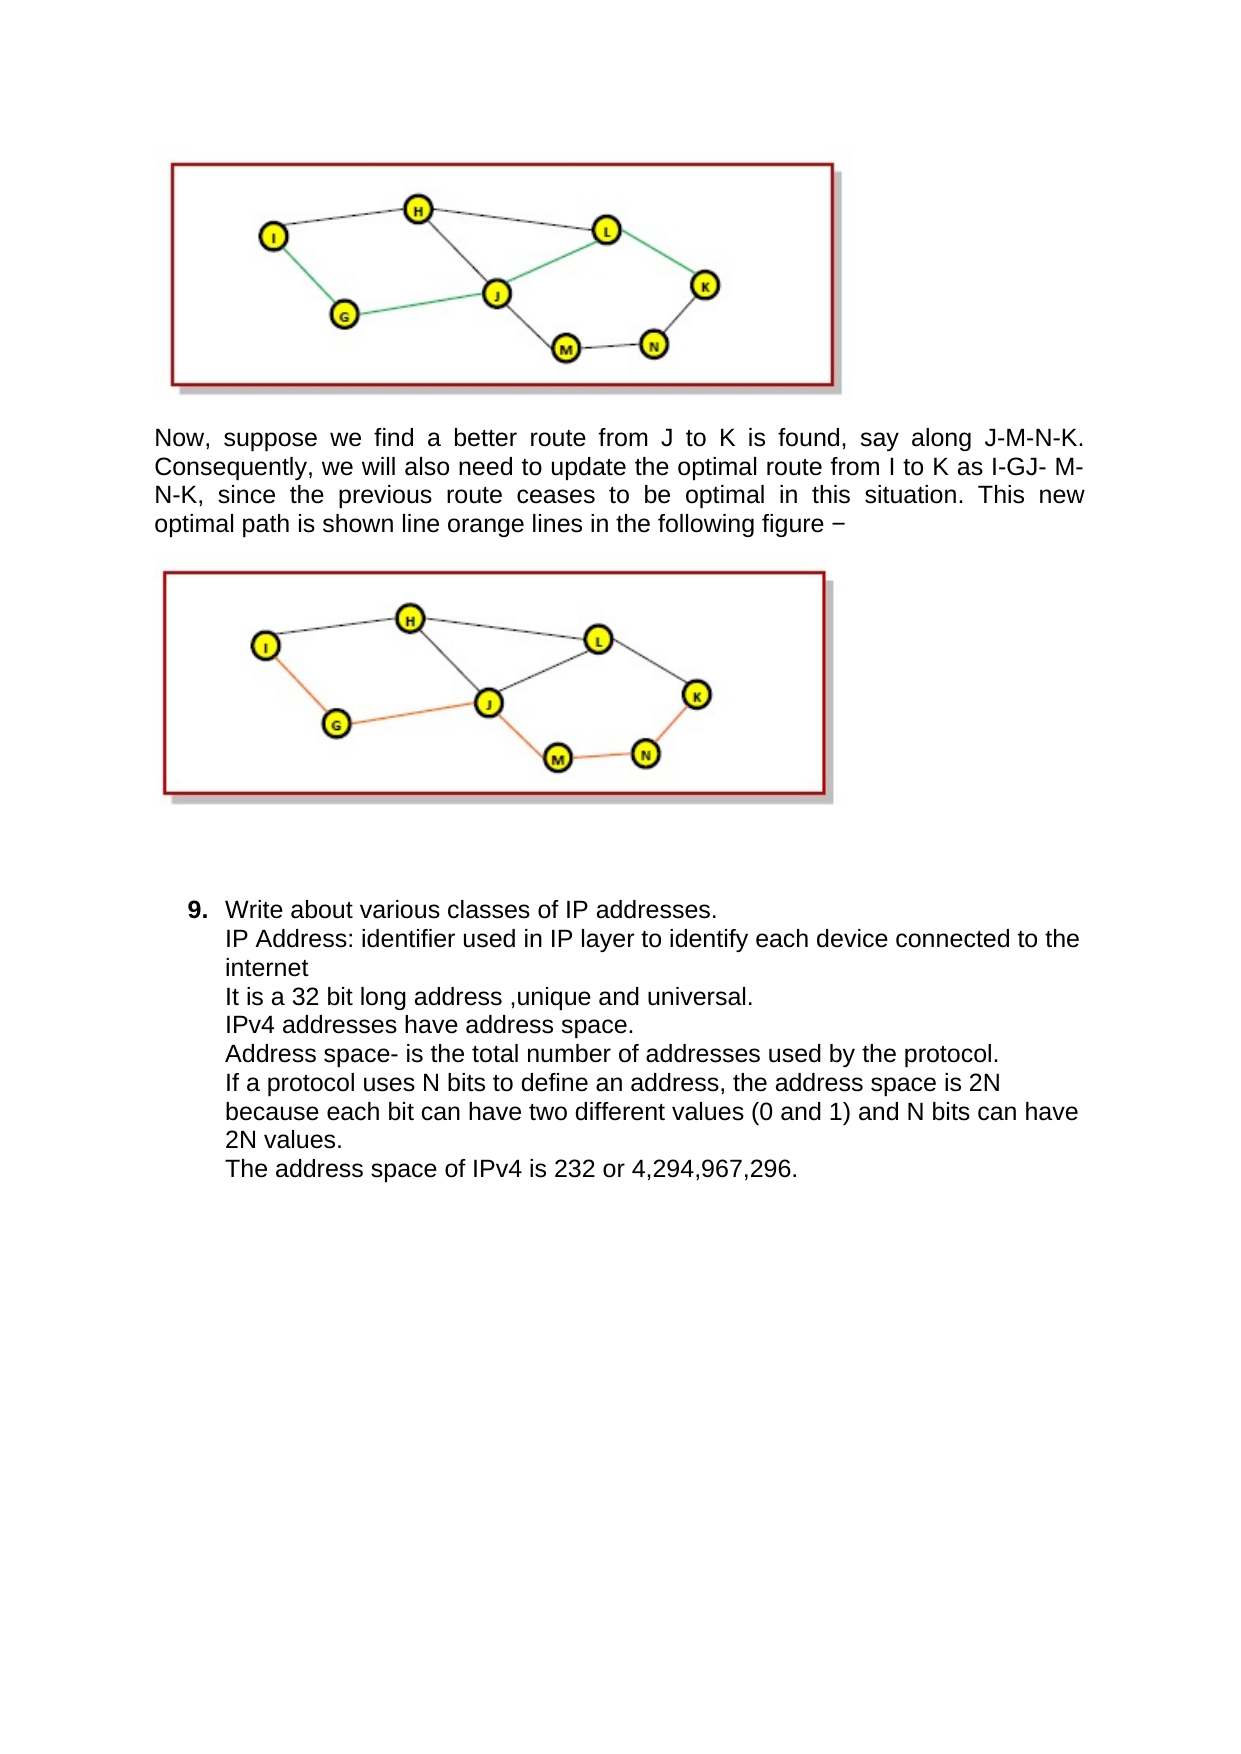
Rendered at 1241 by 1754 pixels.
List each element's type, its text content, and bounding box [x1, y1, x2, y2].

list Write about various classes of IP addresses. IP Address: identifier used in IP layer to identify each device connected to the internet [187, 896, 1090, 982]
picture [154, 150, 853, 407]
text IPv4 addresses have address space. [225, 1011, 1090, 1039]
text If a protocol uses N bits to define an address, the address space is 2N because each bit can have two different values (0 and 1) and N bits can have 2N values. [225, 1068, 1090, 1154]
text It is a 32 bit long address ,unique and universal. [225, 982, 1090, 1011]
text Address space- is the total number of addresses used by the protocol. [225, 1039, 1090, 1068]
picture [154, 554, 843, 822]
text Now, suppose we find a better route from J to K is found, say along J-M-N-K. Consequently, we will also need to update the optimal route from I to K as I-GJ- M-N-K, since the previous route ceases to be optimal in this situation. This new optimal path is shown line orange lines in the following figure − [154, 423, 1086, 538]
text The address space of IPv4 is 232 or 4,294,967,296. [225, 1154, 1090, 1183]
